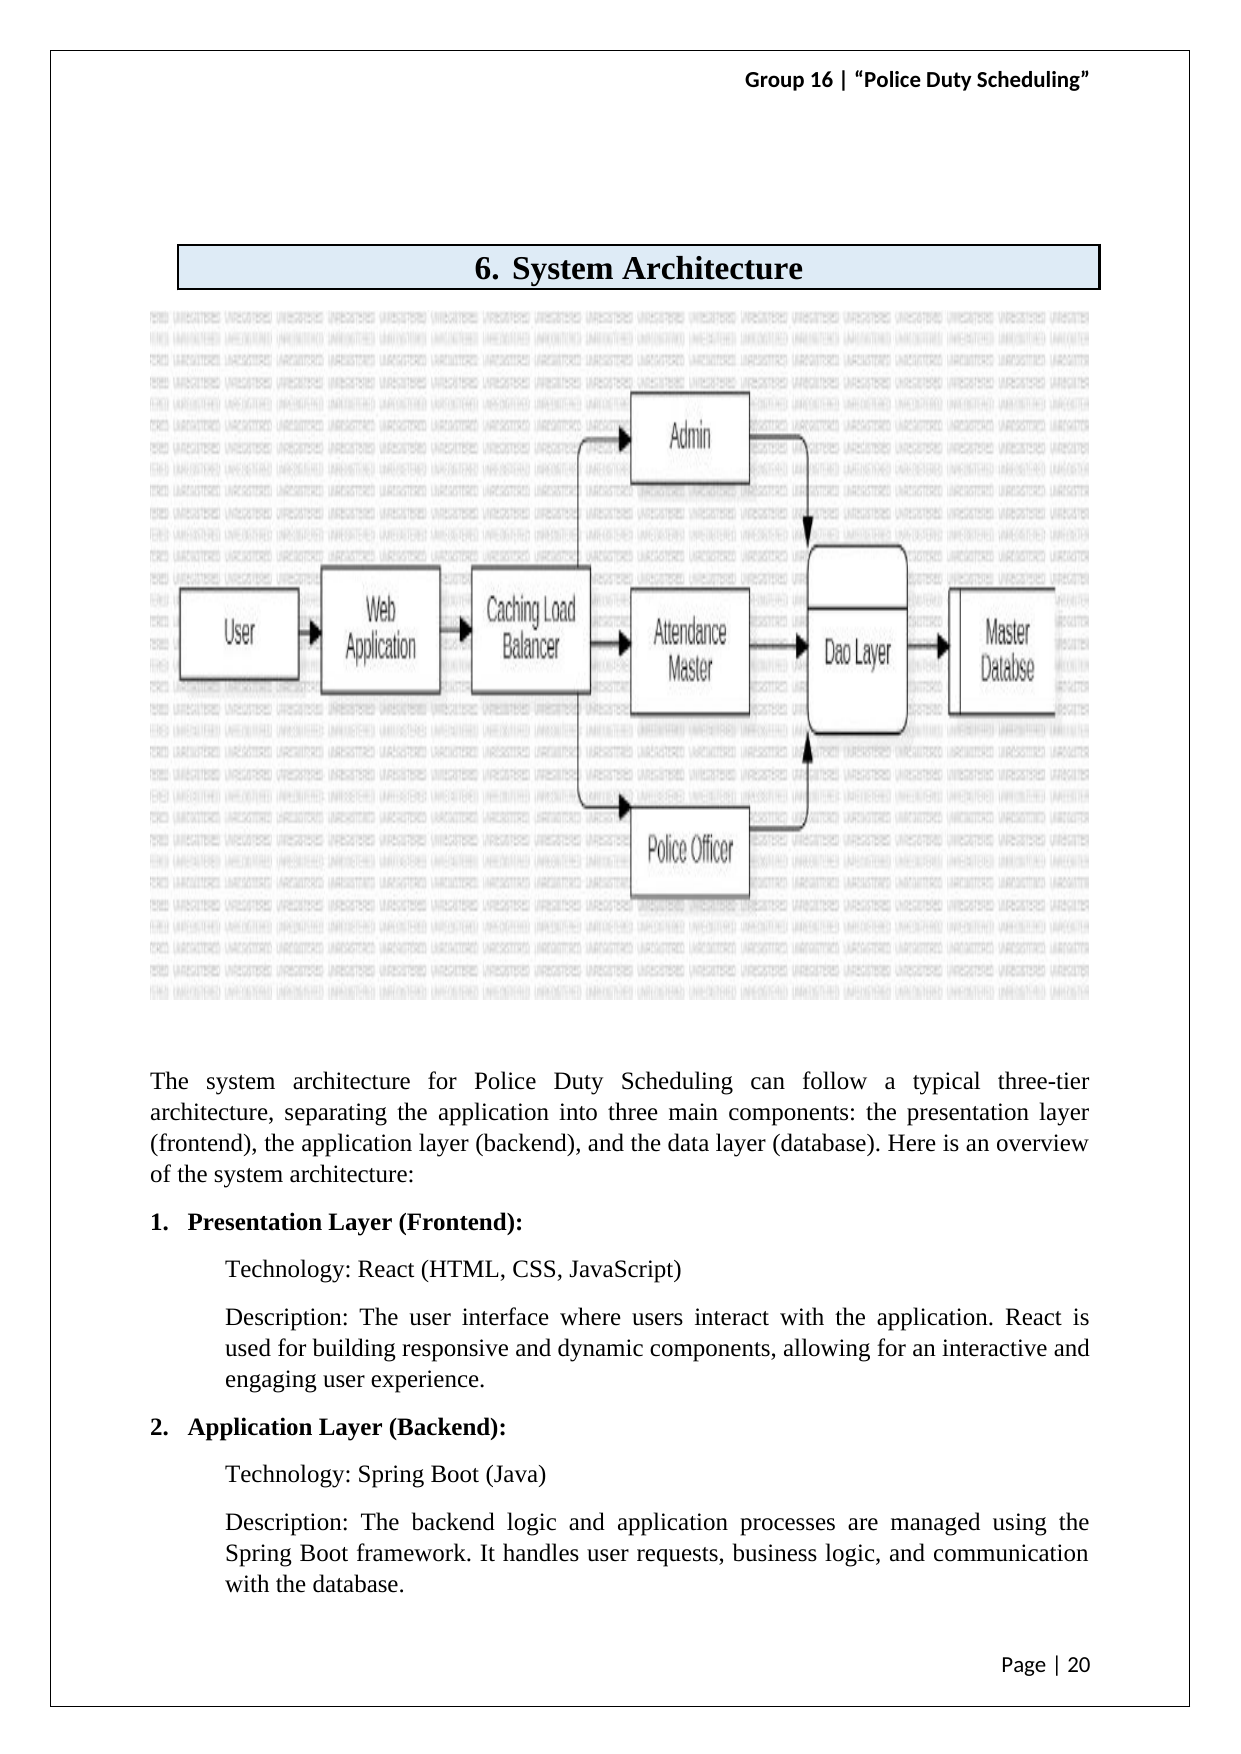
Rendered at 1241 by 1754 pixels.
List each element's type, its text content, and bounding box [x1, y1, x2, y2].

list Presentation Layer (Frontend): [150, 1207, 1090, 1235]
text The system architecture for Police Duty Scheduling can follow a typical three-tier architecture, separating the application into three main components: the presentation layer (frontend), the application layer (backend), and the data layer (database). Here is an overview of the system architecture: [150, 1066, 1090, 1188]
text Description: The backend logic and application processes are managed using the Spring Boot framework. It handles user requests, business logic, and communication with the database. [225, 1507, 1090, 1598]
picture [150, 310, 1089, 1000]
list System Architecture [179, 246, 1098, 288]
text Description: The user interface where users interact with the application. React is used for building responsive and dynamic components, allowing for an interactive and engaging user experience. [225, 1302, 1090, 1393]
text Technology: Spring Boot (Java) [225, 1459, 1090, 1488]
text Technology: React (HTML, CSS, JavaScript) [225, 1254, 1090, 1283]
list Application Layer (Backend): [150, 1412, 1090, 1441]
